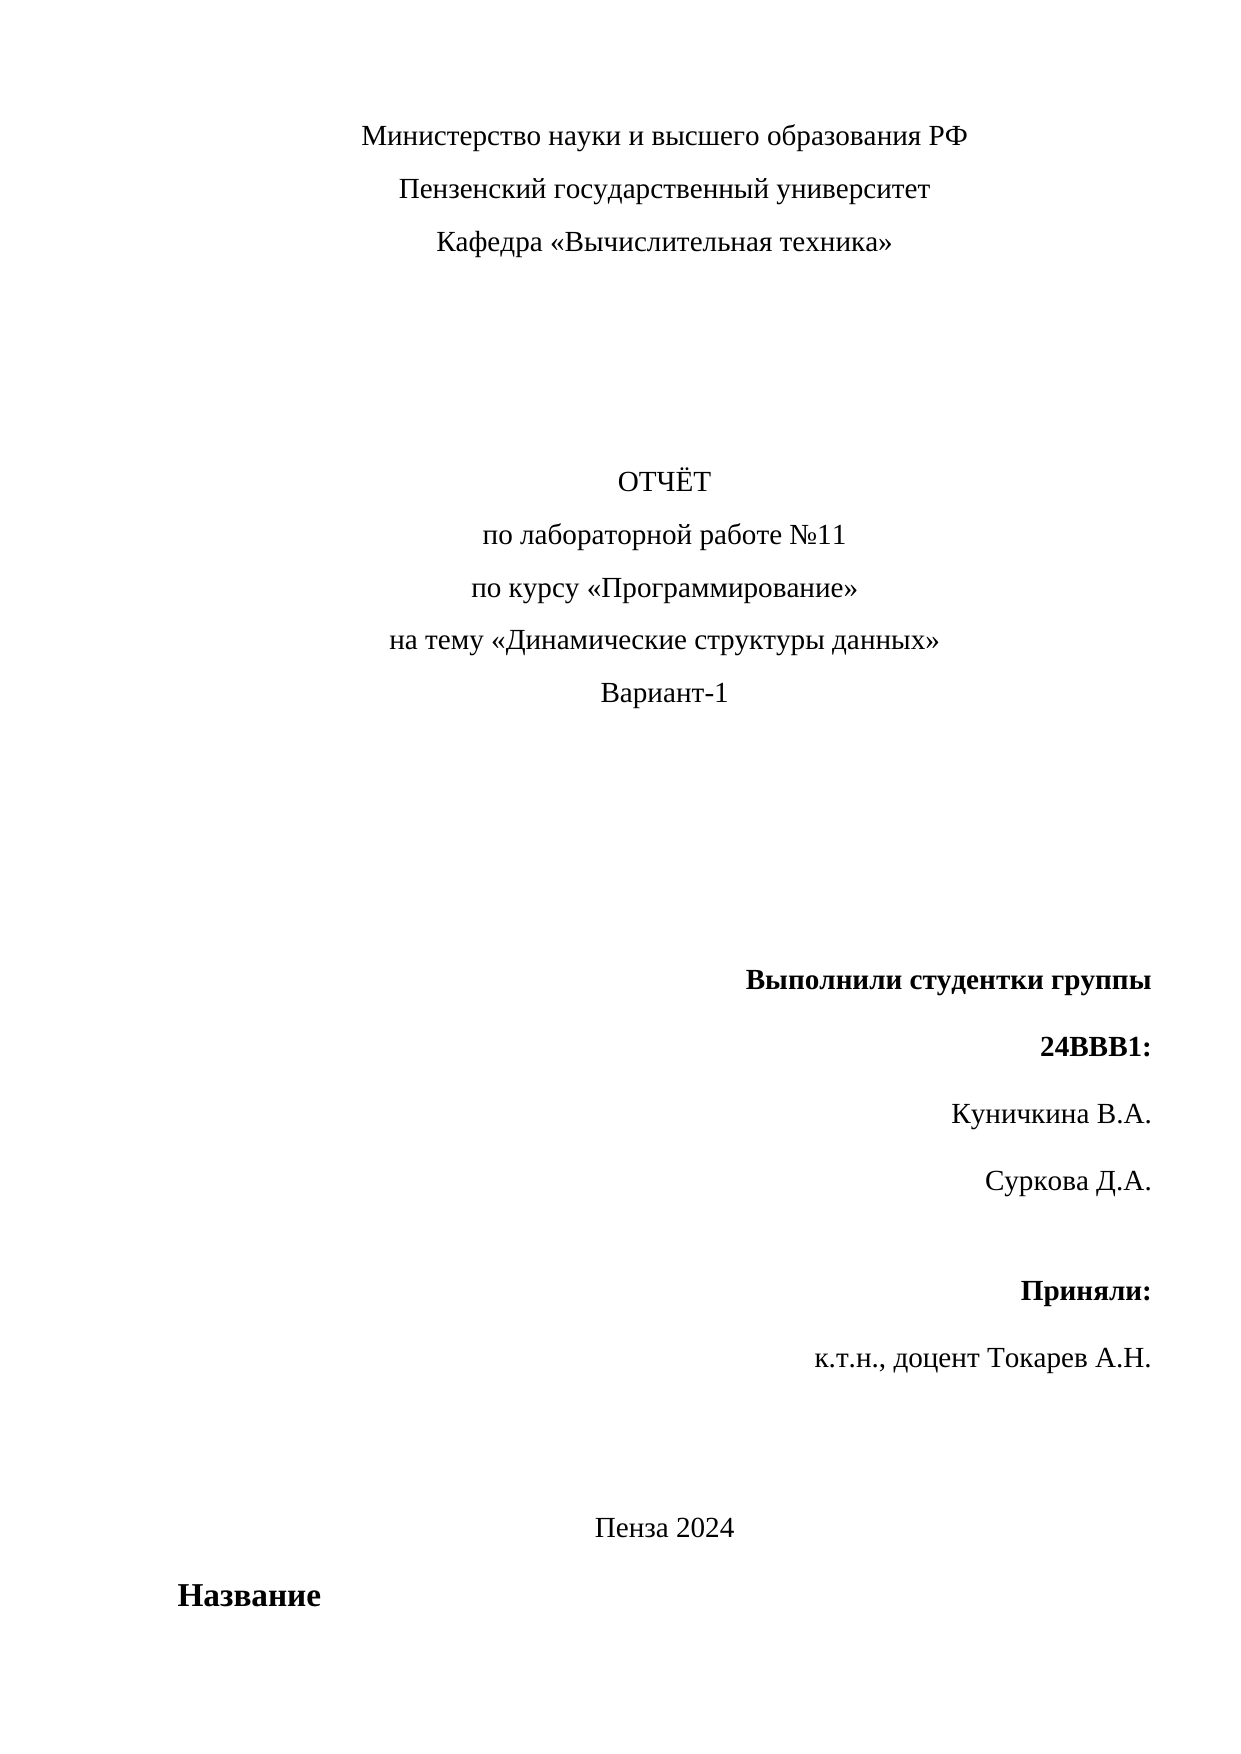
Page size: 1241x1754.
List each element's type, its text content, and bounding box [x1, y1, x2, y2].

text Кафедра «Вычислительная техника» [177, 224, 1152, 257]
text Пенза 2024 [177, 1510, 1152, 1544]
text Выполнили студентки группы [177, 962, 1152, 996]
text к.т.н., доцент Токарев А.Н. [177, 1340, 1152, 1374]
text Министерство науки и высшего образования РФ [177, 118, 1152, 152]
text Суркова Д.А. [177, 1163, 1152, 1197]
text Пензенский государственный университет [177, 171, 1152, 204]
text Куничкина В.А. [177, 1096, 1152, 1130]
text Приняли: [177, 1273, 1152, 1307]
text ОТЧЁТ [177, 464, 1152, 498]
text по курсу «Программирование» [177, 570, 1152, 603]
text 24ВВВ1: [177, 1029, 1152, 1063]
text Название [177, 1576, 1152, 1614]
text Вариант-1 [177, 675, 1152, 709]
text на тему «Динамические структуры данных» [177, 622, 1152, 656]
text по лабораторной работе №11 [177, 517, 1152, 550]
